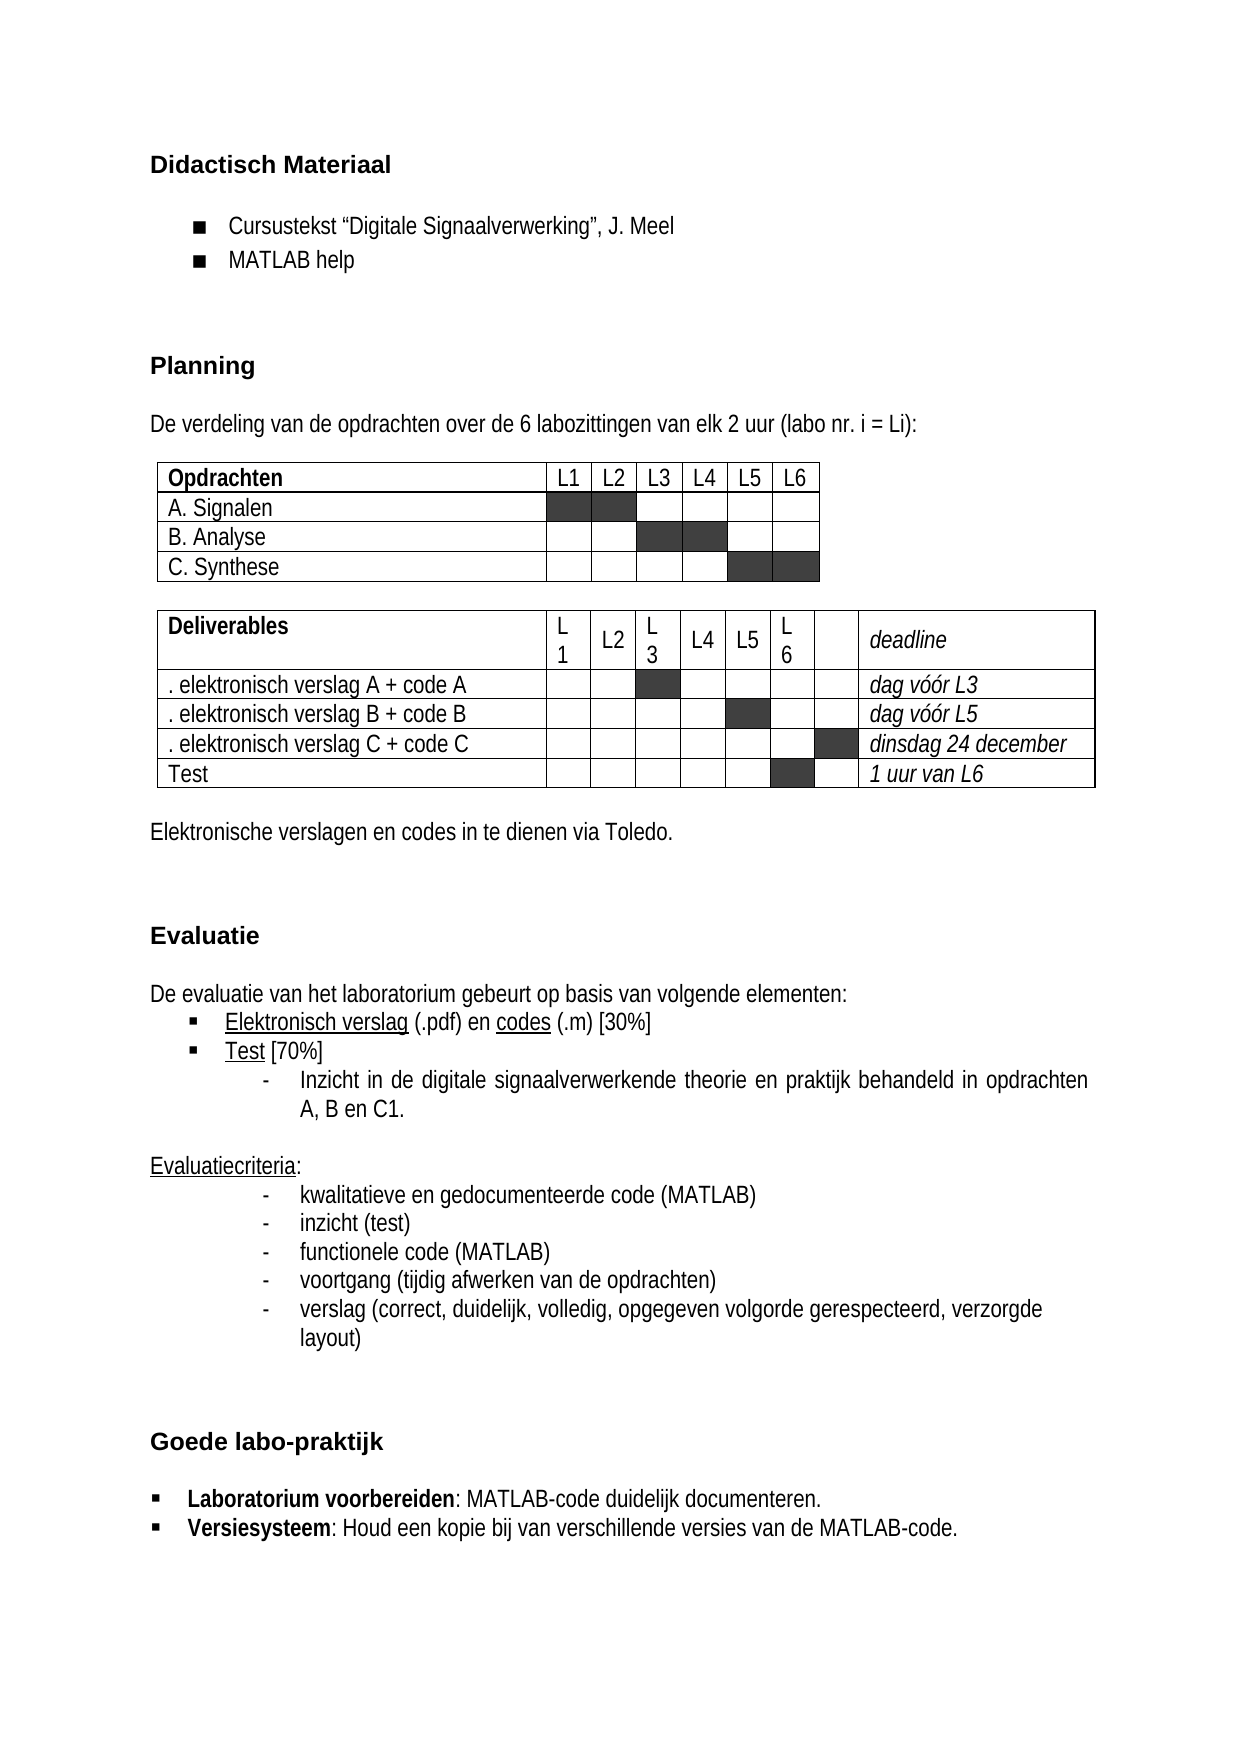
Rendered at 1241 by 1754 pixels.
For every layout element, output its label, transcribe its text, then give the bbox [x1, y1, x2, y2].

table_cell [547, 670, 590, 698]
table_cell [681, 729, 725, 758]
table_cell 1 uur van L6 [859, 759, 1094, 787]
table_cell [591, 699, 635, 728]
table_cell [726, 729, 770, 758]
table_cell . elektronisch verslag A + code A [158, 670, 546, 698]
table_cell [681, 759, 725, 787]
list Cursustekst “Digitale Signaalverwerking”, J. Meel [191, 208, 1090, 242]
table_header L6 [773, 463, 819, 491]
table_cell [815, 759, 858, 787]
table_cell . elektronisch verslag C + code C [158, 729, 546, 758]
table_cell dag vóór L3 [859, 670, 1094, 698]
list Inzicht in de digitale signaalverwerkende theorie en praktijk behandeld in opdrachten A, B en C1. [262, 1065, 1090, 1122]
table_cell [726, 759, 770, 787]
table_cell [726, 699, 770, 728]
table_cell [771, 729, 814, 758]
subtitle Goede labo-praktijk [150, 1426, 1090, 1455]
subtitle Evaluatie [150, 921, 1090, 949]
table_cell [636, 699, 680, 728]
table_cell [728, 522, 772, 551]
list functionele code (MATLAB) [262, 1237, 1090, 1266]
subtitle Didactisch Materiaal [150, 150, 1090, 179]
table_header L5 [726, 611, 770, 668]
table_header L2 [591, 611, 635, 668]
table_cell C. Synthese [158, 552, 546, 581]
table_cell Test [158, 759, 546, 787]
table_cell [592, 522, 636, 551]
list voortgang (tijdig afwerken van de opdrachten) [262, 1266, 1090, 1294]
table_cell [636, 670, 680, 698]
table_cell [683, 552, 727, 581]
table_cell [547, 522, 591, 551]
table_cell [773, 552, 819, 581]
table_cell [547, 729, 590, 758]
list Laboratorium voorbereiden: MATLAB-code duidelijk documenteren. [150, 1484, 1090, 1513]
table_header Deliverables [158, 611, 546, 668]
text Evaluatiecriteria: [150, 1151, 1090, 1179]
table_cell [592, 552, 636, 581]
table_header L3 [636, 611, 680, 668]
list inzicht (test) [262, 1208, 1090, 1237]
text Elektronische verslagen en codes in te dienen via Toledo. [150, 817, 1090, 846]
list Elektronisch verslag (.pdf) en codes (.m) [30%] [187, 1007, 1090, 1036]
table_header L1 [547, 611, 590, 668]
table_cell A. Signalen [158, 493, 546, 521]
table_cell [683, 493, 727, 521]
table_cell [771, 759, 814, 787]
table_cell [728, 552, 772, 581]
table_cell [771, 670, 814, 698]
table_cell [591, 670, 635, 698]
text De evaluatie van het laboratorium gebeurt op basis van volgende elementen: [150, 979, 1090, 1007]
table_header [815, 611, 858, 668]
table_header L6 [771, 611, 814, 668]
table_cell [547, 552, 591, 581]
table_cell [773, 493, 819, 521]
table_header L4 [681, 611, 725, 668]
list kwalitatieve en gedocumenteerde code (MATLAB) [262, 1179, 1090, 1208]
table_header L3 [637, 463, 682, 491]
table_cell [592, 493, 636, 521]
table_cell [681, 699, 725, 728]
table_cell [815, 729, 858, 758]
table_cell [591, 729, 635, 758]
subtitle Planning [150, 351, 1090, 380]
list MATLAB help [191, 242, 1090, 276]
table_header L5 [728, 463, 772, 491]
table_header deadline [859, 611, 1094, 668]
table_cell [681, 670, 725, 698]
table_cell [773, 522, 819, 551]
table_cell dinsdag 24 december [859, 729, 1094, 758]
list Versiesysteem: Houd een kopie bij van verschillende versies van de MATLAB-code. [150, 1513, 1090, 1542]
table_cell [637, 522, 682, 551]
table_cell [683, 522, 727, 551]
table_header L2 [592, 463, 636, 491]
table_cell [637, 552, 682, 581]
table_cell [547, 759, 590, 787]
table_cell [636, 759, 680, 787]
table_cell [547, 699, 590, 728]
text De verdeling van de opdrachten over de 6 labozittingen van elk 2 uur (labo nr. i = Li): [150, 409, 1090, 438]
table_cell [771, 699, 814, 728]
table_cell [547, 493, 591, 521]
table_cell [636, 729, 680, 758]
table_cell [637, 493, 682, 521]
table_header Opdrachten [158, 463, 546, 491]
table_cell . elektronisch verslag B + code B [158, 699, 546, 728]
table_cell [728, 493, 772, 521]
table_header L1 [547, 463, 591, 491]
table_cell B. Analyse [158, 522, 546, 551]
table_header L4 [683, 463, 727, 491]
table_cell [726, 670, 770, 698]
list verslag (correct, duidelijk, volledig, opgegeven volgorde gerespecteerd, verzorgde layout) [262, 1294, 1090, 1351]
table_cell [591, 759, 635, 787]
table_cell [815, 699, 858, 728]
table_cell [815, 670, 858, 698]
table_cell dag vóór L5 [859, 699, 1094, 728]
list Test [70%] [187, 1036, 1090, 1065]
